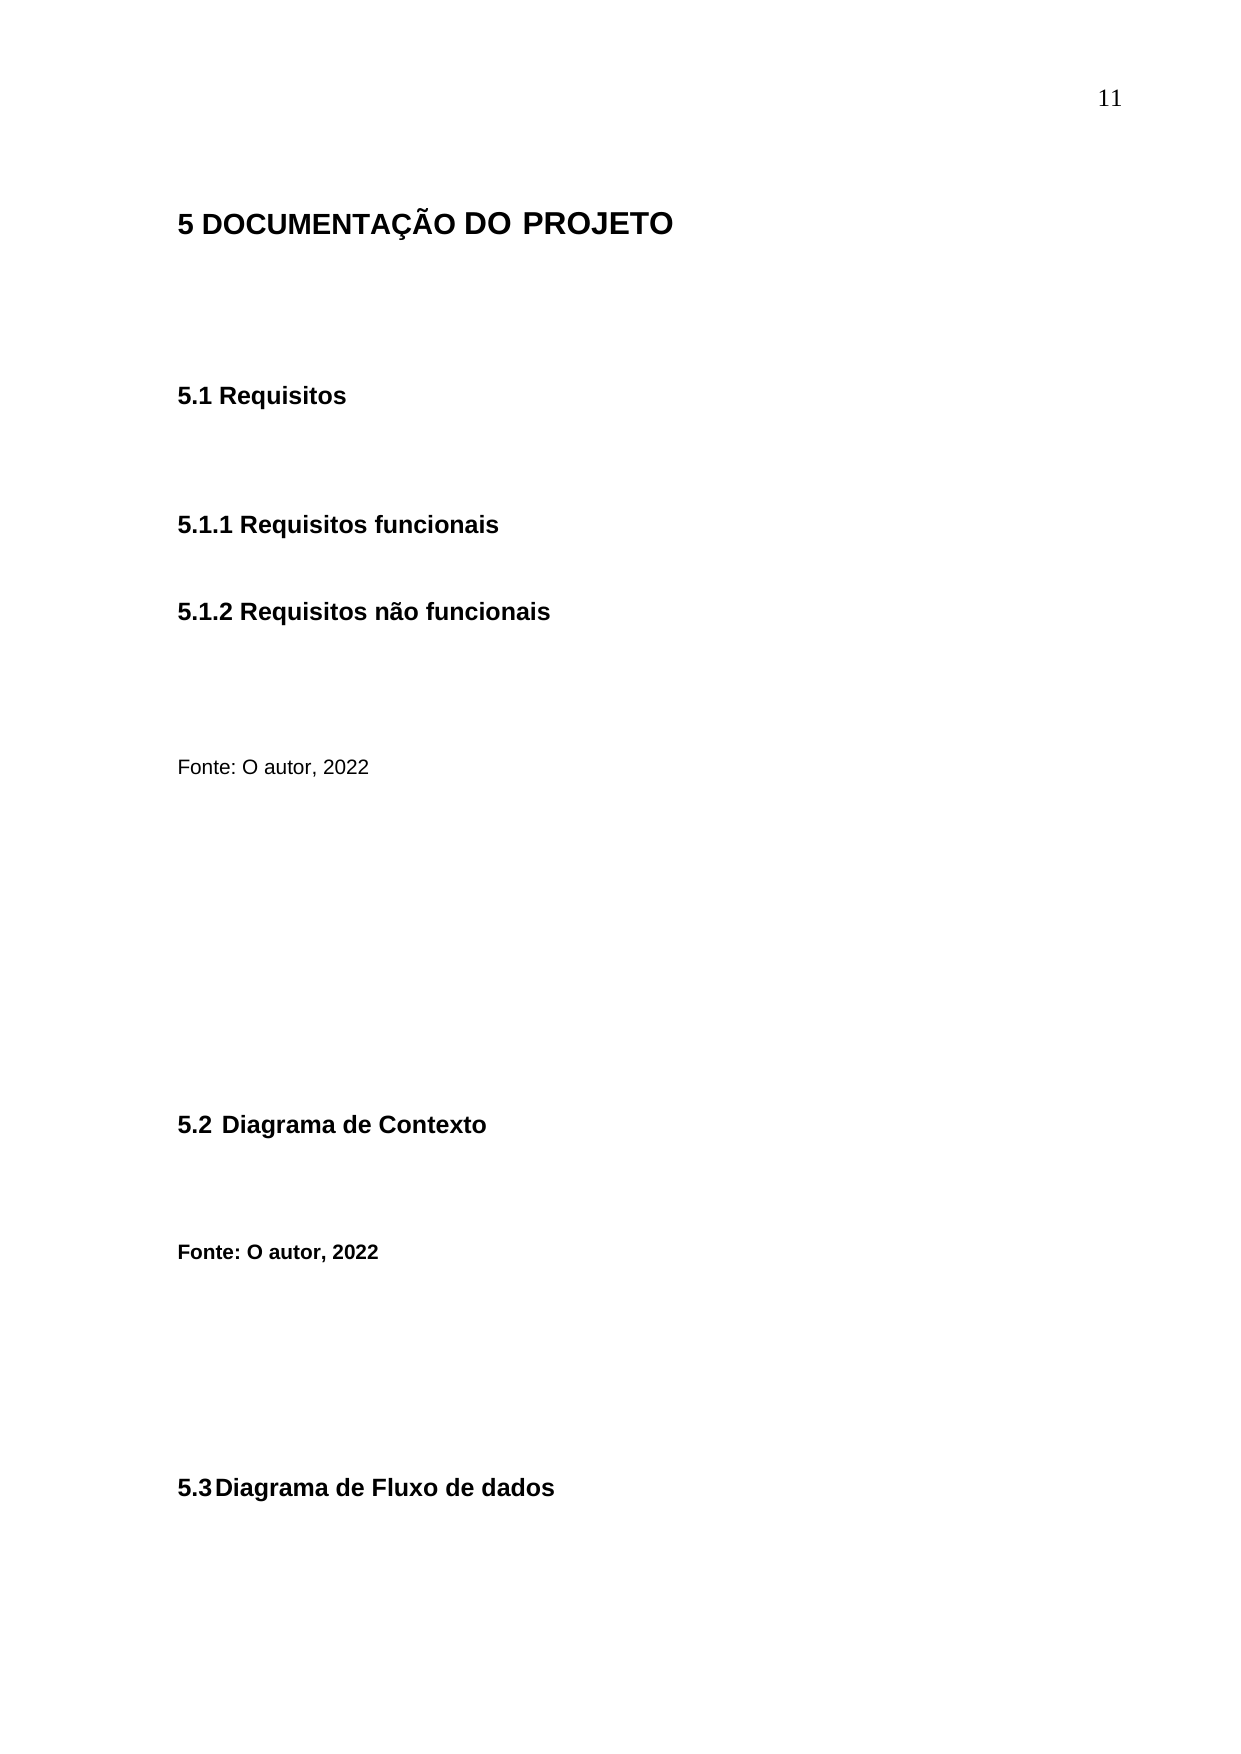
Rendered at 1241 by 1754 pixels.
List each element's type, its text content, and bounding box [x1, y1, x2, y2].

text Fonte: O autor, 2022 [177, 755, 1122, 779]
subtitle 5.1.1 Requisitos funcionais [177, 510, 1122, 539]
subtitle Diagrama de Fluxo de dados [177, 1472, 1122, 1501]
text Fonte: O autor, 2022 [177, 1239, 1122, 1263]
subtitle 5.1.2 Requisitos não funcionais [177, 597, 1122, 625]
subtitle Diagrama de Contexto [177, 1110, 1122, 1139]
subtitle 5.1 Requisitos [177, 381, 1122, 410]
subtitle 5 DOCUMENTAÇÃO do projeto [177, 198, 1122, 243]
